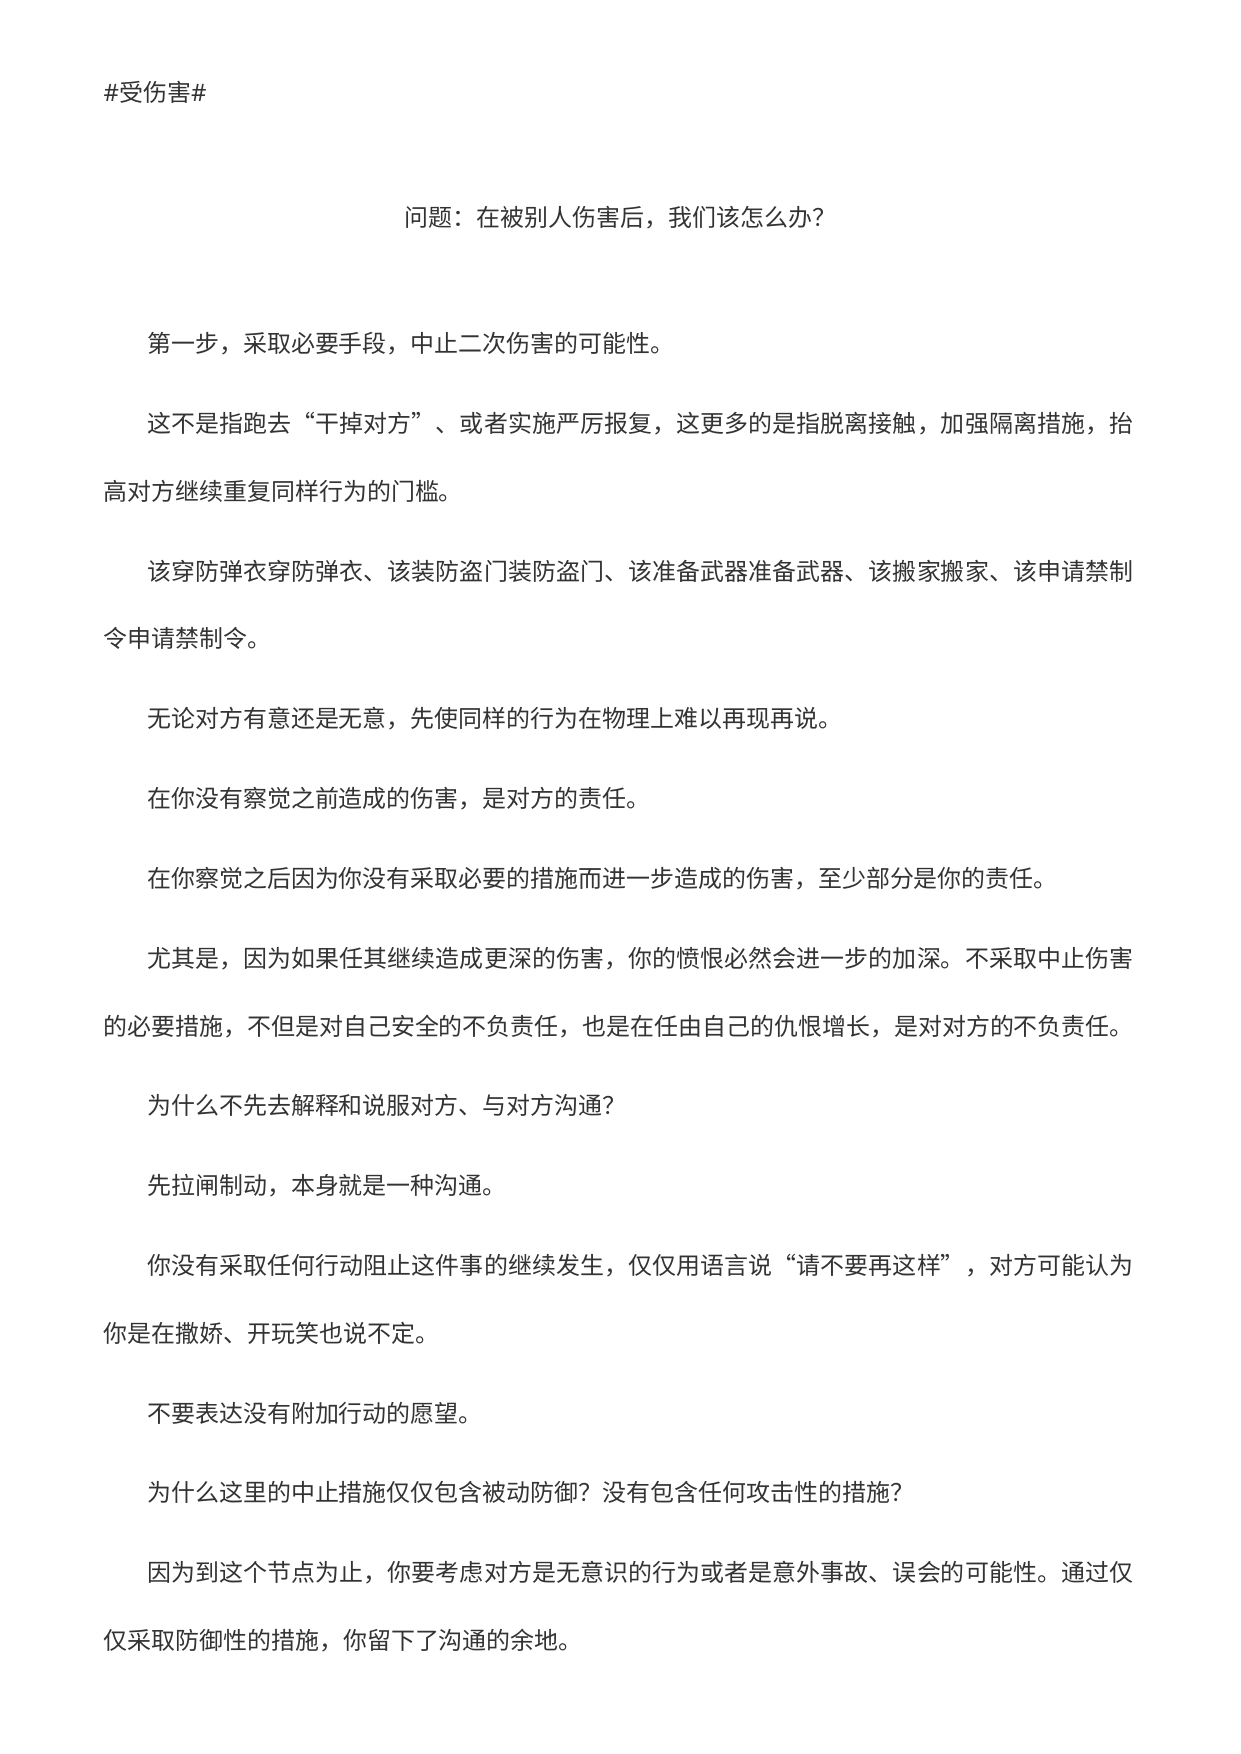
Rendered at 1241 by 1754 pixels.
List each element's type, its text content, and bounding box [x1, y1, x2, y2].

text 这不是指跑去“干掉对方”、或者实施严厉报复，这更多的是指脱离接触，加强隔离措施，抬高对方继续重复同样行为的门槛。 [103, 388, 1137, 524]
text 在你没有察觉之前造成的伤害，是对方的责任。 [103, 763, 1137, 831]
text 为什么不先去解释和说服对方、与对方沟通？ [103, 1070, 1137, 1138]
text 不要表达没有附加行动的愿望。 [103, 1378, 1137, 1446]
text 该穿防弹衣穿防弹衣、该装防盗门装防盗门、该准备武器准备武器、该搬家搬家、该申请禁制令申请禁制令。 [103, 536, 1137, 671]
text 无论对方有意还是无意，先使同样的行为在物理上难以再现再说。 [103, 683, 1137, 751]
text 在你察觉之后因为你没有采取必要的措施而进一步造成的伤害，至少部分是你的责任。 [103, 843, 1137, 911]
text #受伤害# [103, 57, 1137, 125]
text 为什么这里的中止措施仅仅包含被动防御？没有包含任何攻击性的措施？ [103, 1457, 1137, 1525]
text 因为到这个节点为止，你要考虑对方是无意识的行为或者是意外事故、误会的可能性。通过仅仅采取防御性的措施，你留下了沟通的余地。 [103, 1537, 1137, 1673]
text 尤其是，因为如果任其继续造成更深的伤害，你的愤恨必然会进一步的加深。不采取中止伤害的必要措施，不但是对自己安全的不负责任，也是在任由自己的仇恨增长，是对对方的不负责任。 [103, 923, 1137, 1058]
text 问题：在被别人伤害后，我们该怎么办？ [103, 182, 1137, 250]
text 你没有采取任何行动阻止这件事的继续发生，仅仅用语言说“请不要再这样”，对方可能认为你是在撒娇、开玩笑也说不定。 [103, 1230, 1137, 1366]
text 先拉闸制动，本身就是一种沟通。 [103, 1150, 1137, 1218]
text 第一步，采取必要手段，中止二次伤害的可能性。 [103, 308, 1137, 376]
